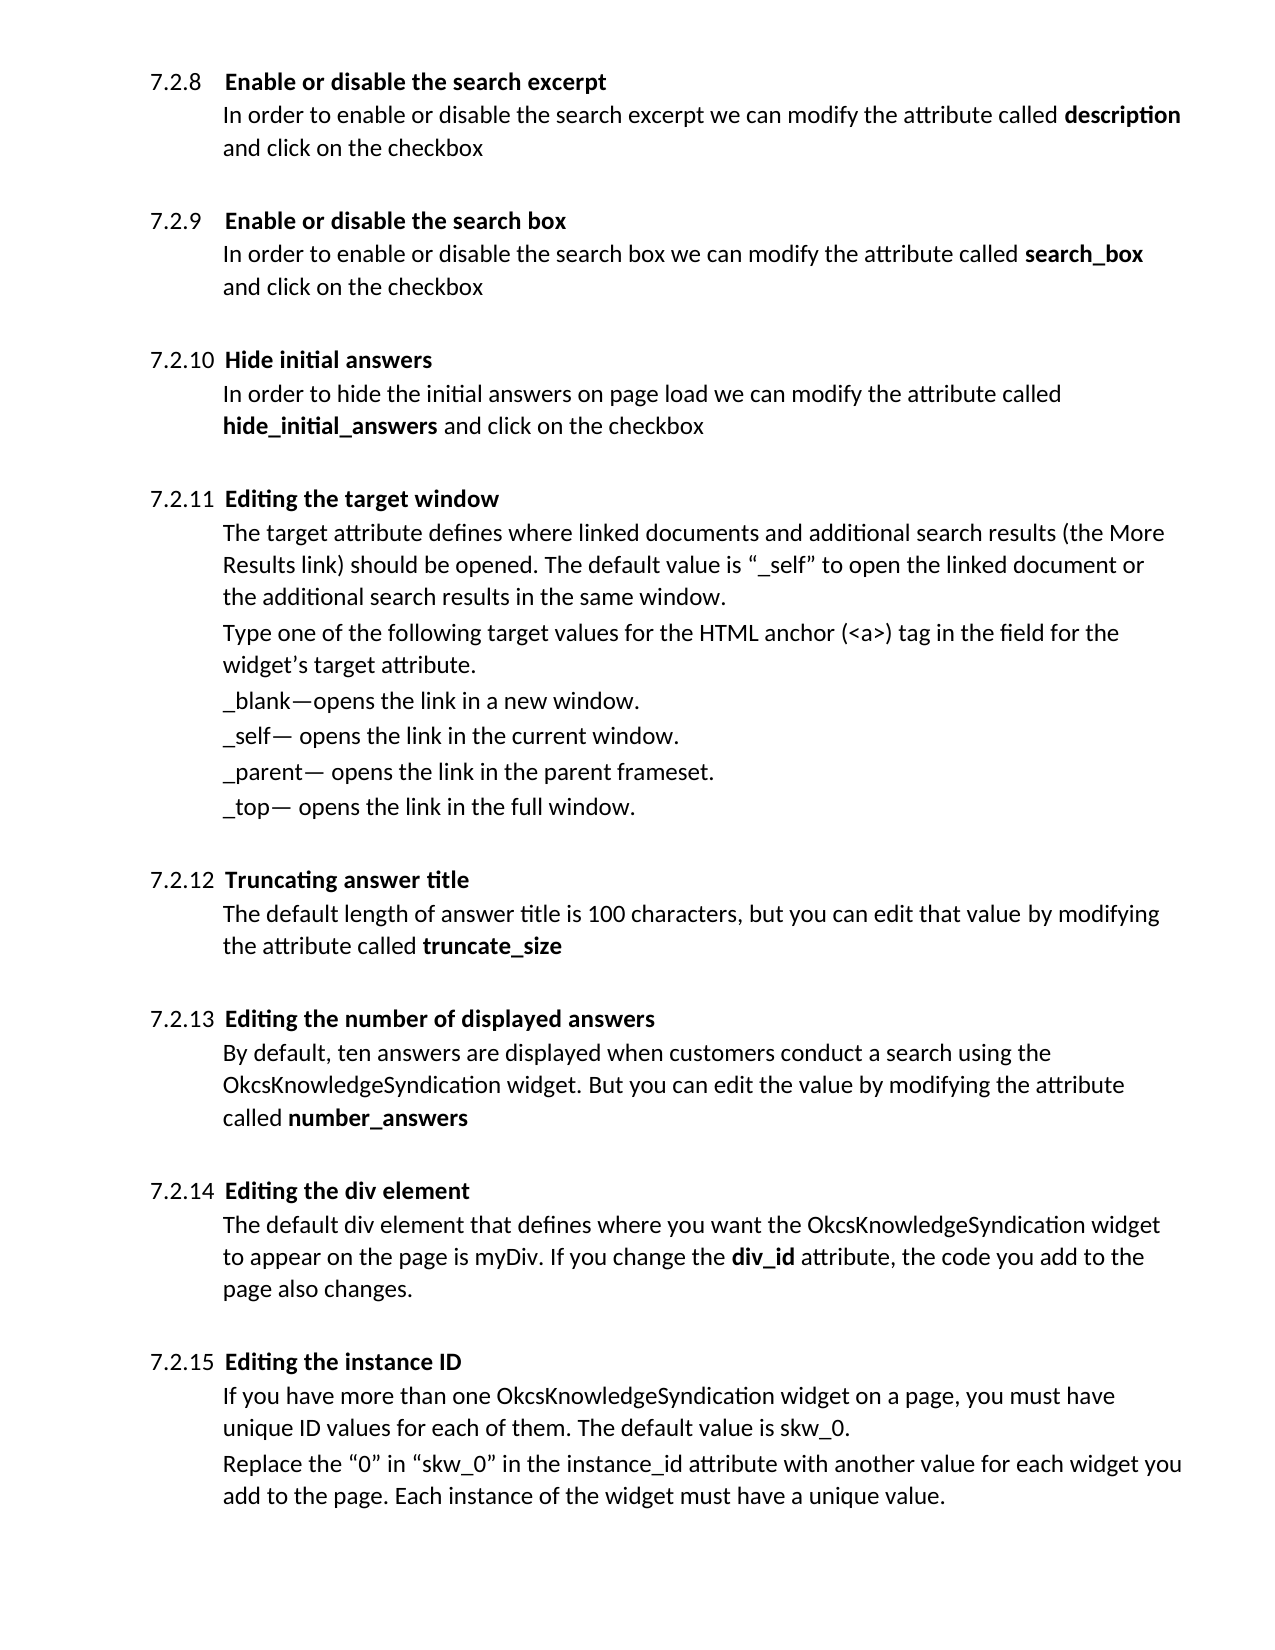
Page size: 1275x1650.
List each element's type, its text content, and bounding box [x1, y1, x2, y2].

text In order to hide the initial answers on page load we can modify the attribute called hide_initial_answers and click on the checkbox [223, 378, 1183, 441]
text The default length of answer title is 100 characters, but you can edit that value by modifying the attribute called truncate_size [223, 898, 1183, 961]
subtitle Hide initial answers [150, 344, 1200, 374]
text Type one of the following target values for the HTML anchor (<a>) tag in the field for the widget’s target attribute. [223, 617, 1183, 680]
subtitle Enable or disable the search excerpt [150, 66, 1200, 96]
text _blank—opens the link in a new window. [223, 685, 1183, 715]
subtitle Editing the target window [150, 483, 1200, 514]
text _parent— opens the link in the parent frameset. [223, 756, 1183, 786]
text _top— opens the link in the full window. [223, 791, 1183, 822]
text _self— opens the link in the current window. [223, 720, 1183, 751]
subtitle Editing the number of displayed answers [150, 1004, 1200, 1034]
text In order to enable or disable the search excerpt we can modify the attribute called description and click on the checkbox [223, 99, 1183, 162]
subtitle Editing the div element [150, 1175, 1200, 1206]
subtitle Truncating answer title [150, 864, 1200, 895]
text Replace the “0” in “skw_0” in the instance_id attribute with another value for each widget you add to the page. Each instance of the widget must have a unique value. [223, 1448, 1183, 1511]
text By default, ten answers are displayed when customers conduct a search using the OkcsKnowledgeSyndication widget. But you can edit the value by modifying the attribute called number_answers [223, 1037, 1183, 1132]
text If you have more than one OkcsKnowledgeSyndication widget on a page, you must have unique ID values for each of them. The default value is skw_0. [223, 1380, 1183, 1443]
text The target attribute defines where linked documents and additional search results (the More Results link) should be opened. The default value is “_self” to open the linked document or the additional search results in the same window. [223, 517, 1183, 612]
subtitle Enable or disable the search box [150, 205, 1200, 235]
subtitle Editing the instance ID [150, 1347, 1200, 1377]
text The default div element that defines where you want the OkcsKnowledgeSyndication widget to appear on the page is myDiv. If you change the div_id attribute, the code you add to the page also changes. [223, 1209, 1183, 1304]
text In order to enable or disable the search box we can modify the attribute called search_box and click on the checkbox [223, 238, 1183, 301]
